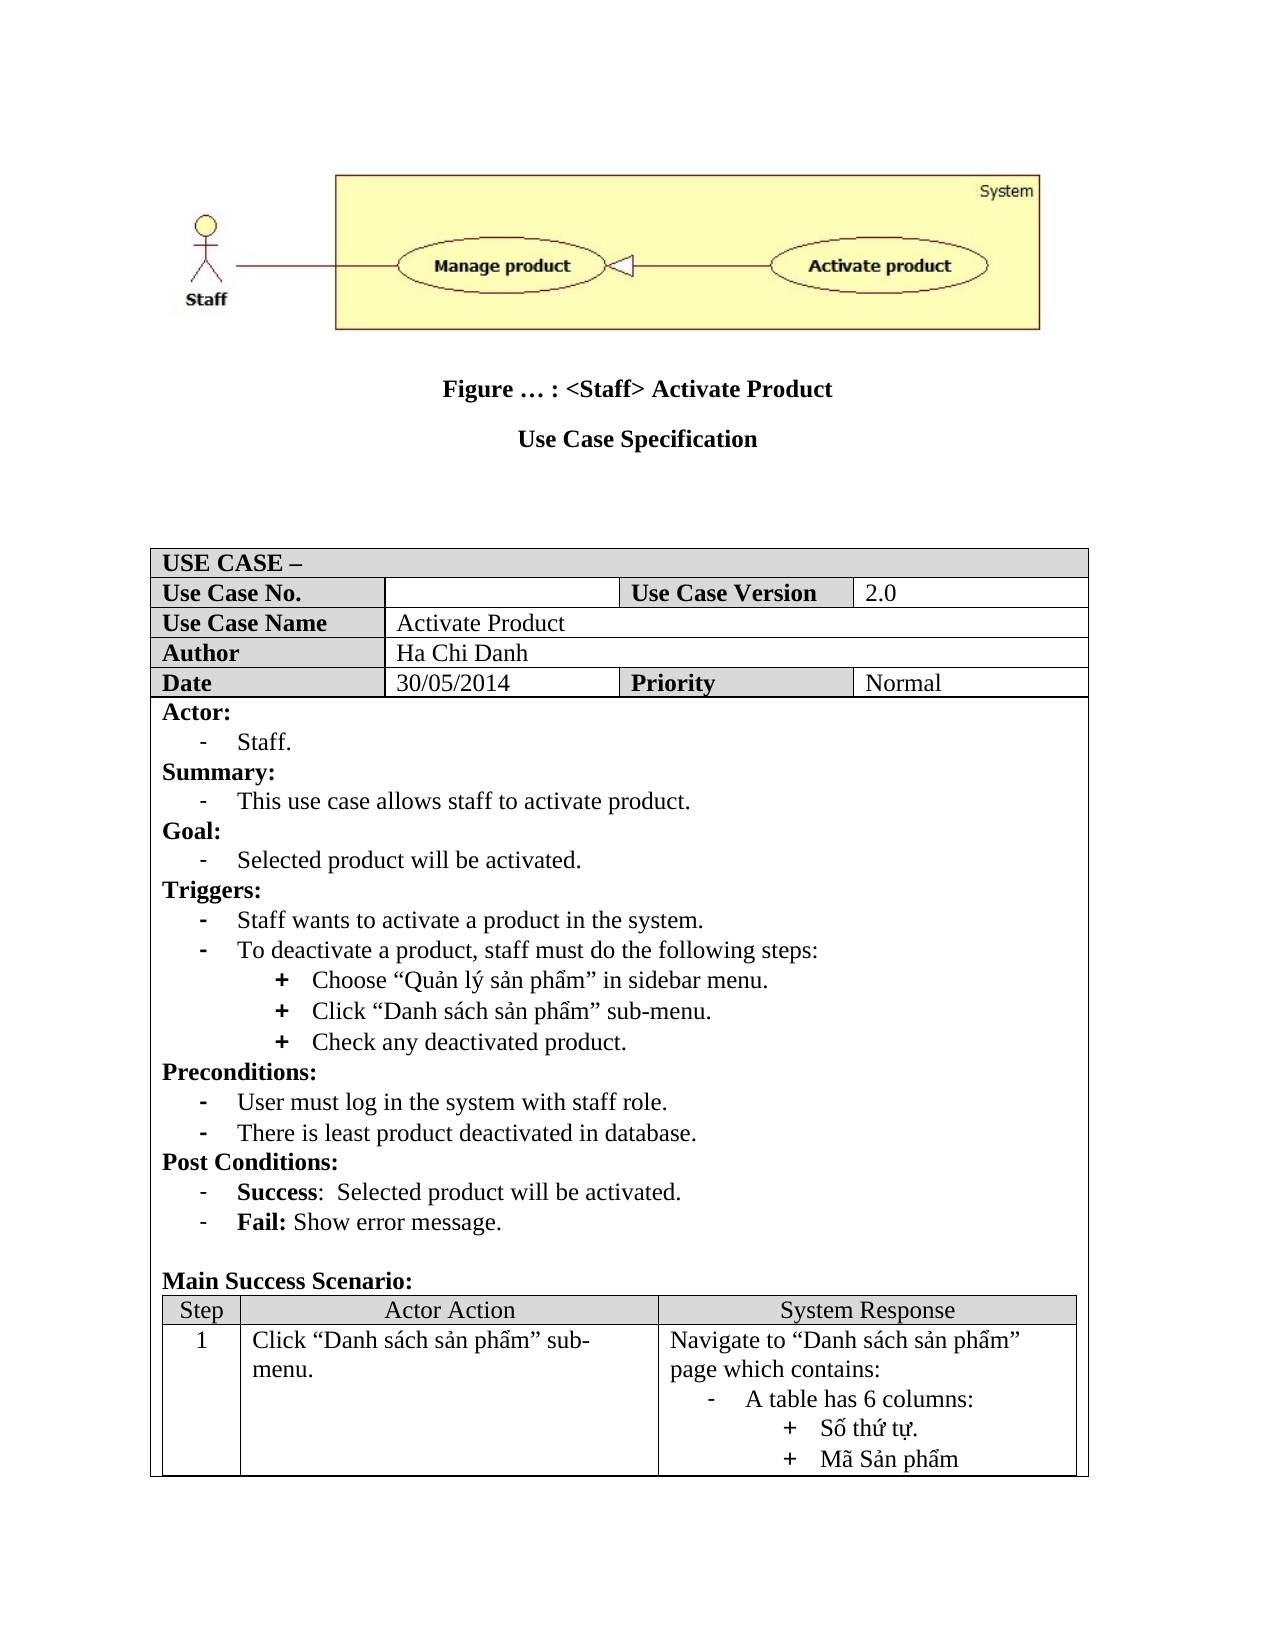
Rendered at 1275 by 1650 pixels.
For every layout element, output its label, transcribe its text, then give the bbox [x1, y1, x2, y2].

table_cell Use Case No. [151, 578, 384, 607]
text Figure … : <Staff> Activate Product [150, 374, 1125, 403]
table_cell 2.0 [854, 578, 1088, 607]
table_cell Use Case Name [151, 608, 384, 637]
table_cell [386, 578, 619, 607]
table_cell Activate Product [386, 608, 1088, 637]
subtitle Use Case Specification [150, 424, 1125, 453]
table_cell Author [151, 638, 384, 667]
table_cell Priority [620, 668, 853, 696]
table_header USE CASE – [151, 549, 1088, 577]
table_cell 30/05/2014 [386, 668, 619, 696]
table_cell Ha Chi Danh [386, 638, 1088, 667]
table_cell Use Case Version [620, 578, 853, 607]
picture [150, 150, 1066, 356]
table_cell Date [151, 668, 384, 696]
table_cell Normal [854, 668, 1088, 696]
